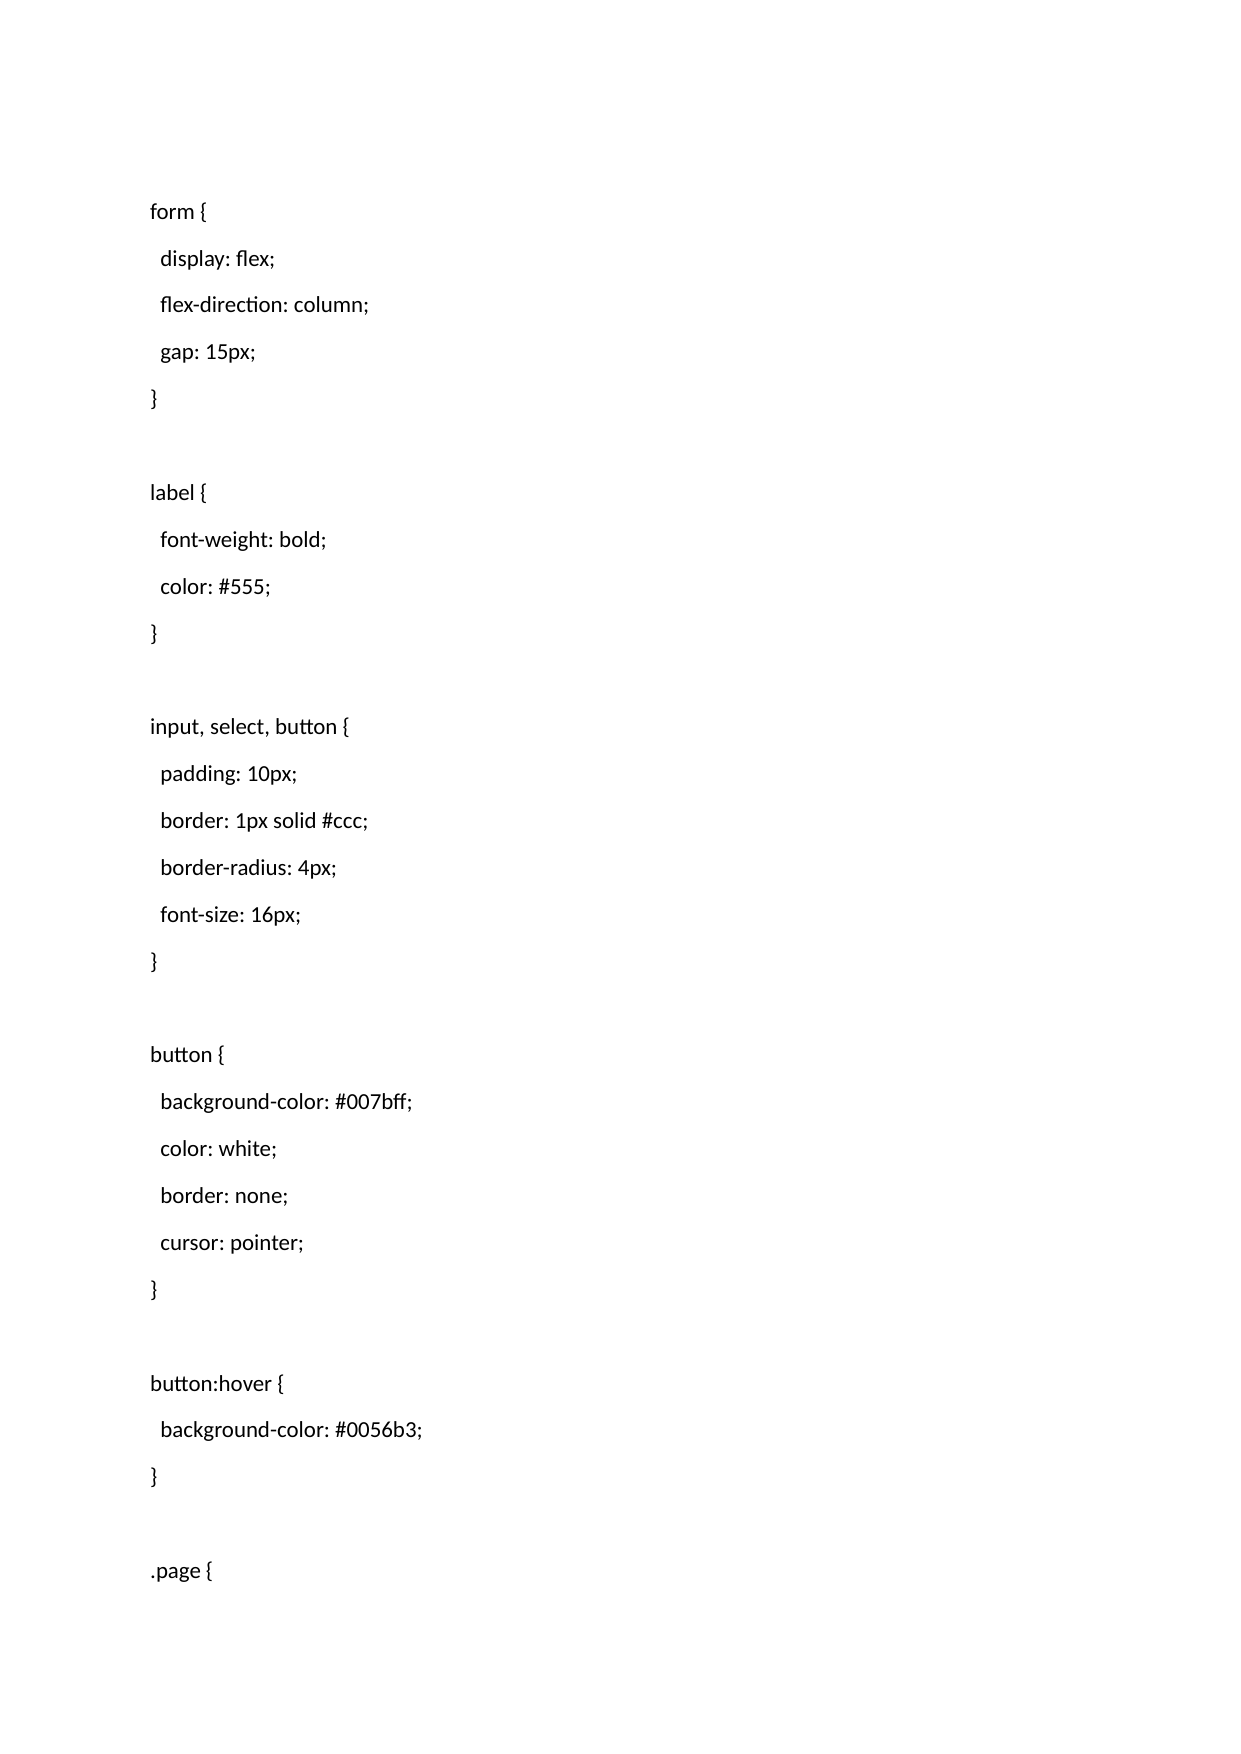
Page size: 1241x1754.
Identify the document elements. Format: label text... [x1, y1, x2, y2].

text button:hover { [150, 1369, 1090, 1397]
text } [150, 1275, 1090, 1303]
text font-size: 16px; [150, 900, 1090, 928]
text cursor: pointer; [150, 1228, 1090, 1256]
text label { [150, 478, 1090, 506]
text form { [150, 197, 1090, 225]
text color: #555; [150, 572, 1090, 600]
text padding: 10px; [150, 759, 1090, 787]
text } [150, 1462, 1090, 1491]
text color: white; [150, 1134, 1090, 1162]
text button { [150, 1041, 1090, 1069]
text display: flex; [150, 244, 1090, 272]
text } [150, 947, 1090, 975]
text } [150, 619, 1090, 647]
text font-weight: bold; [150, 525, 1090, 553]
text border: none; [150, 1181, 1090, 1209]
text input, select, button { [150, 712, 1090, 741]
text border: 1px solid #ccc; [150, 806, 1090, 834]
text background-color: #0056b3; [150, 1416, 1090, 1444]
text gap: 15px; [150, 337, 1090, 366]
text background-color: #007bff; [150, 1087, 1090, 1116]
text border-radius: 4px; [150, 853, 1090, 881]
text } [150, 384, 1090, 412]
text flex-direction: column; [150, 291, 1090, 319]
text .page { [150, 1556, 1090, 1584]
